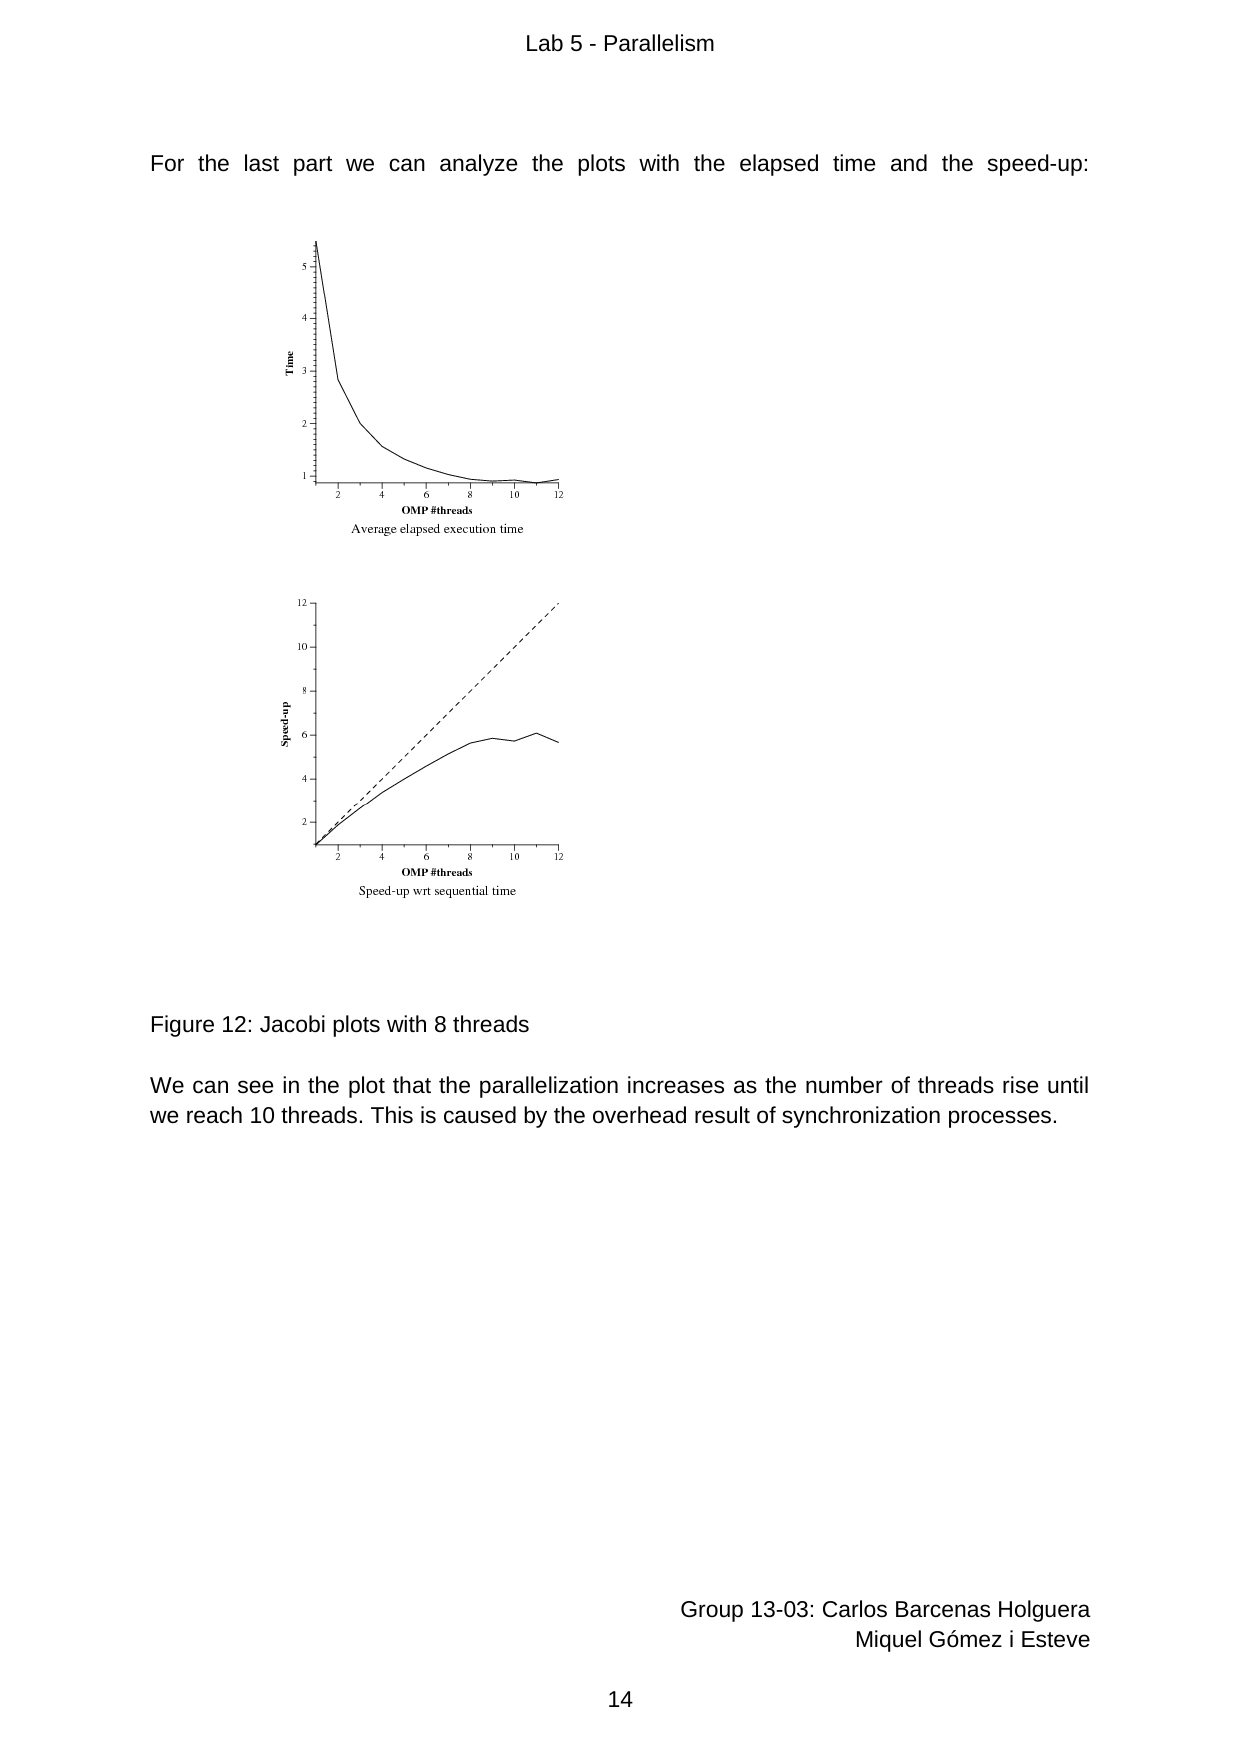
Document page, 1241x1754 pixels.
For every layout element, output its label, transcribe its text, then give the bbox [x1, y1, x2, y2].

text Figure 12: Jacobi plots with 8 threads [150, 1011, 1090, 1037]
picture [150, 180, 722, 978]
text We can see in the plot that the parallelization increases as the number of threads rise until we reach 10 threads. This is caused by the overhead result of synchronization processes. [150, 1072, 1090, 1128]
